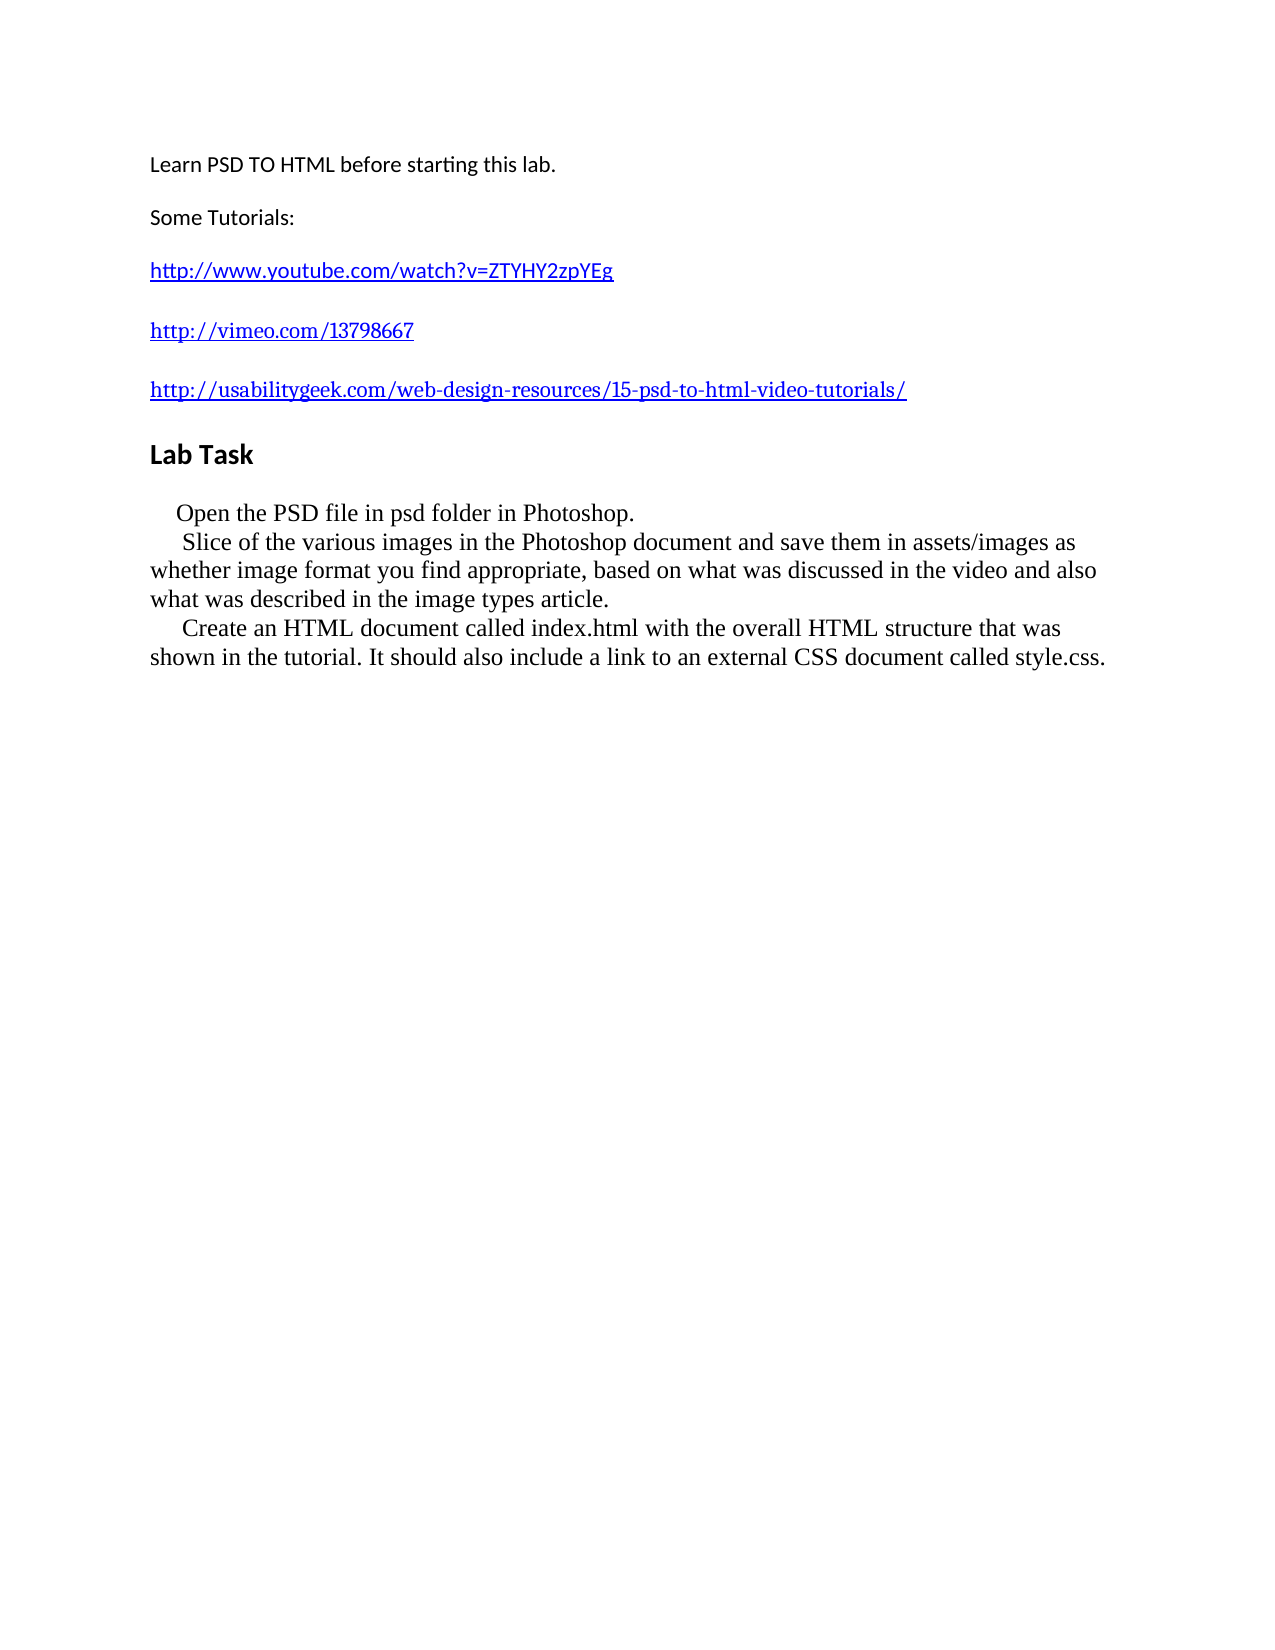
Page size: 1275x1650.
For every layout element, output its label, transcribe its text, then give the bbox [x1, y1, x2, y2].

text  Create an HTML document called index.html with the overall HTML structure that was shown in the tutorial. It should also include a link to an external CSS document called style.css. [150, 613, 1125, 670]
text  Slice of the various images in the Photoshop document and save them in assets/images as whether image format you find appropriate, based on what was discussed in the video and also what was described in the image types article. [150, 527, 1125, 613]
text  Open the PSD file in psd folder in Photoshop. [150, 498, 1125, 527]
text http://www.youtube.com/watch?v=ZTYHY2zpYEg [150, 256, 1125, 284]
text Some Tutorials: [150, 203, 1125, 231]
text http://usabilitygeek.com/web-design-resources/15-psd-to-html-video-tutorials/ [150, 377, 1125, 403]
text Learn PSD TO HTML before starting this lab. [150, 150, 1125, 178]
text http://vimeo.com/13798667 [150, 317, 1125, 344]
text Lab Task [150, 436, 1125, 472]
